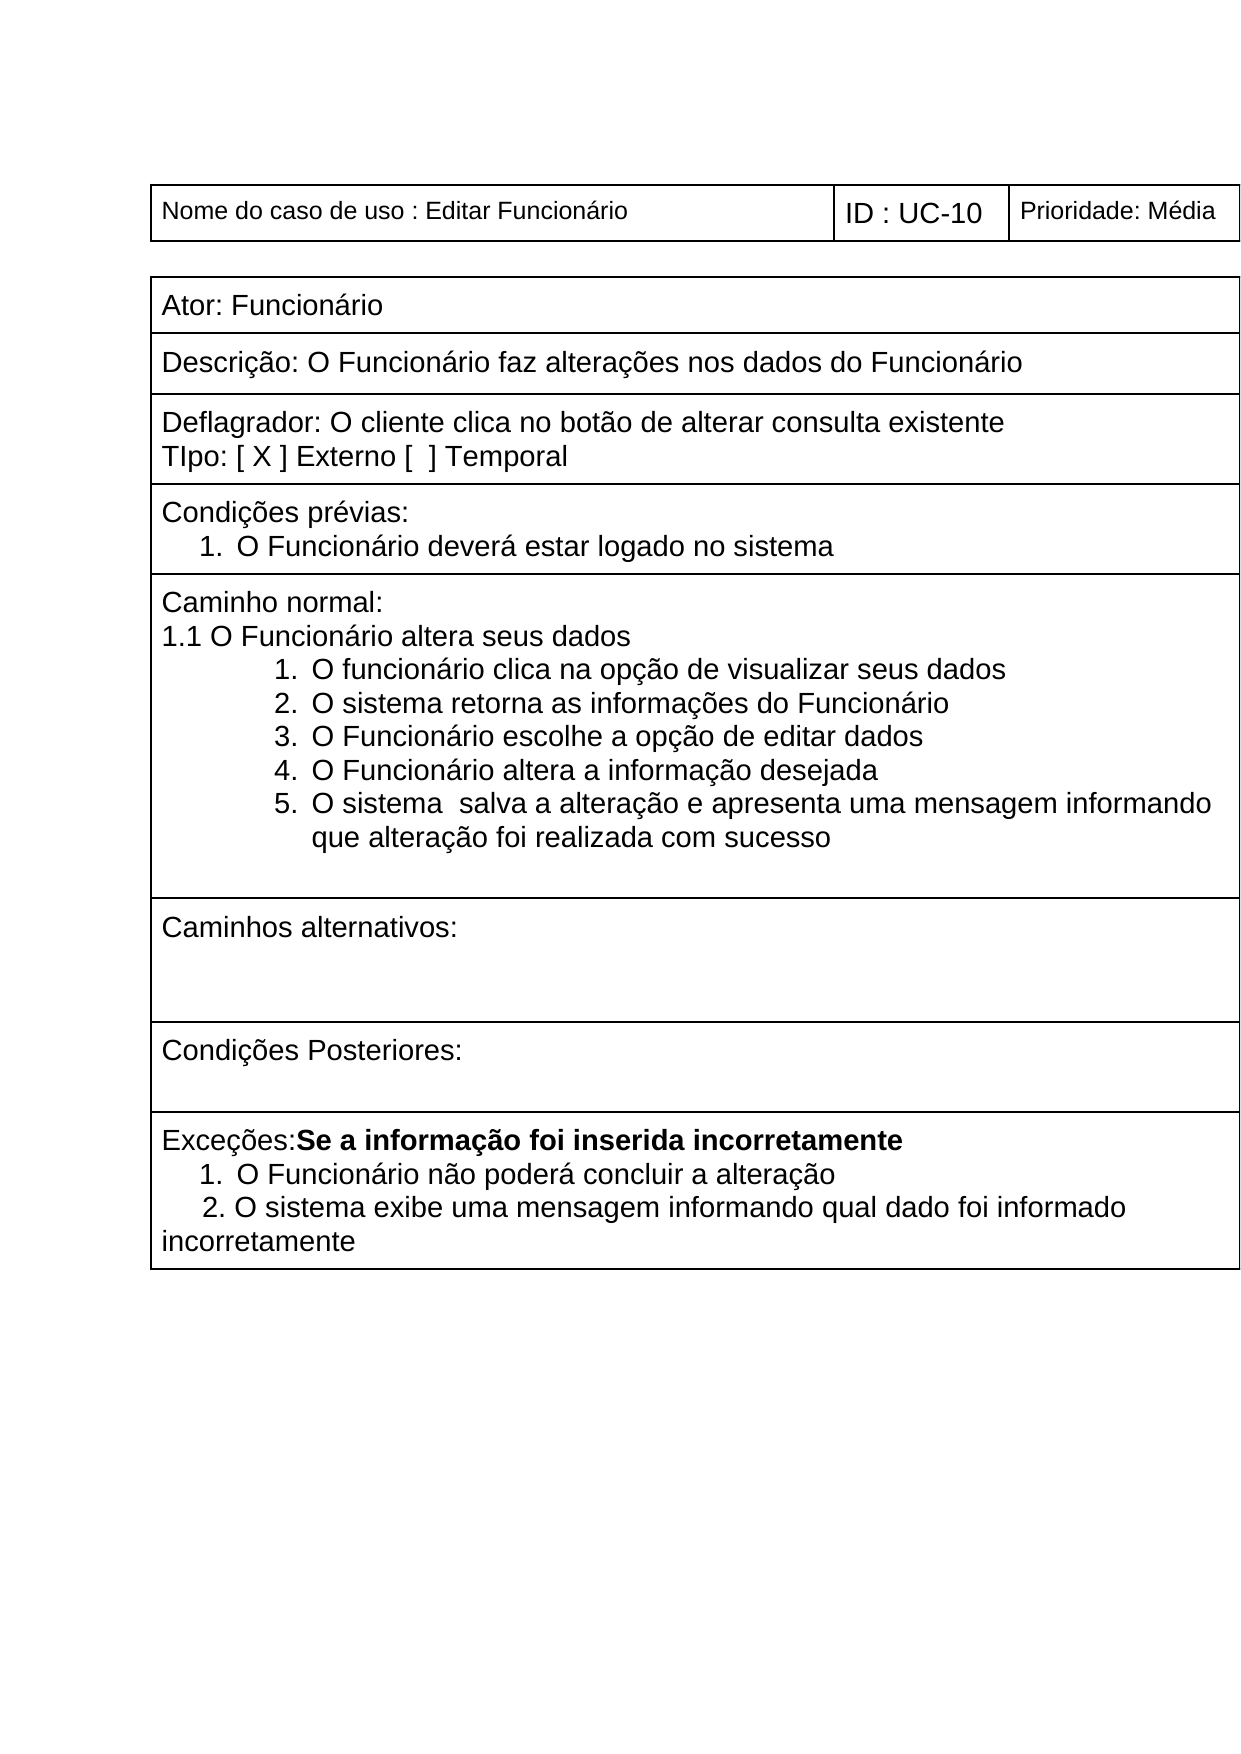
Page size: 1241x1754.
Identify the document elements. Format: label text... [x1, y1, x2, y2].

table_header Nome do caso de uso : Editar Funcionário [152, 186, 833, 240]
table_cell Deflagrador: O cliente clica no botão de alterar consulta existente TIpo: [ X ] Externo [ ] Temporal [152, 395, 1239, 482]
table_cell Condições Posteriores: [152, 1023, 1239, 1111]
table_header Ator: Funcionário [152, 278, 1239, 332]
table_cell Descrição: O Funcionário faz alterações nos dados do Funcionário [152, 334, 1239, 392]
table_cell Caminhos alternativos: [152, 899, 1239, 1021]
table_cell Condições prévias: O Funcionário deverá estar logado no sistema [152, 485, 1239, 572]
table_header ID : UC-10 [835, 186, 1008, 240]
table_cell Caminho normal: 1.1 O Funcionário altera seus dados O funcionário clica na opção de visualizar seus dados O sistema retorna as informações do Funcionário O Funcionário escolhe a opção de editar dados O Funcionário altera a informação desejada O sistema salva a alteração e apresenta uma mensagem informando que alteração foi realizada com sucesso [152, 575, 1239, 897]
table_header Prioridade: Média [1010, 186, 1239, 240]
table_cell Exceções:Se a informação foi inserida incorretamente O Funcionário não poderá concluir a alteração 2. O sistema exibe uma mensagem informando qual dado foi informado incorretamente [152, 1113, 1239, 1268]
